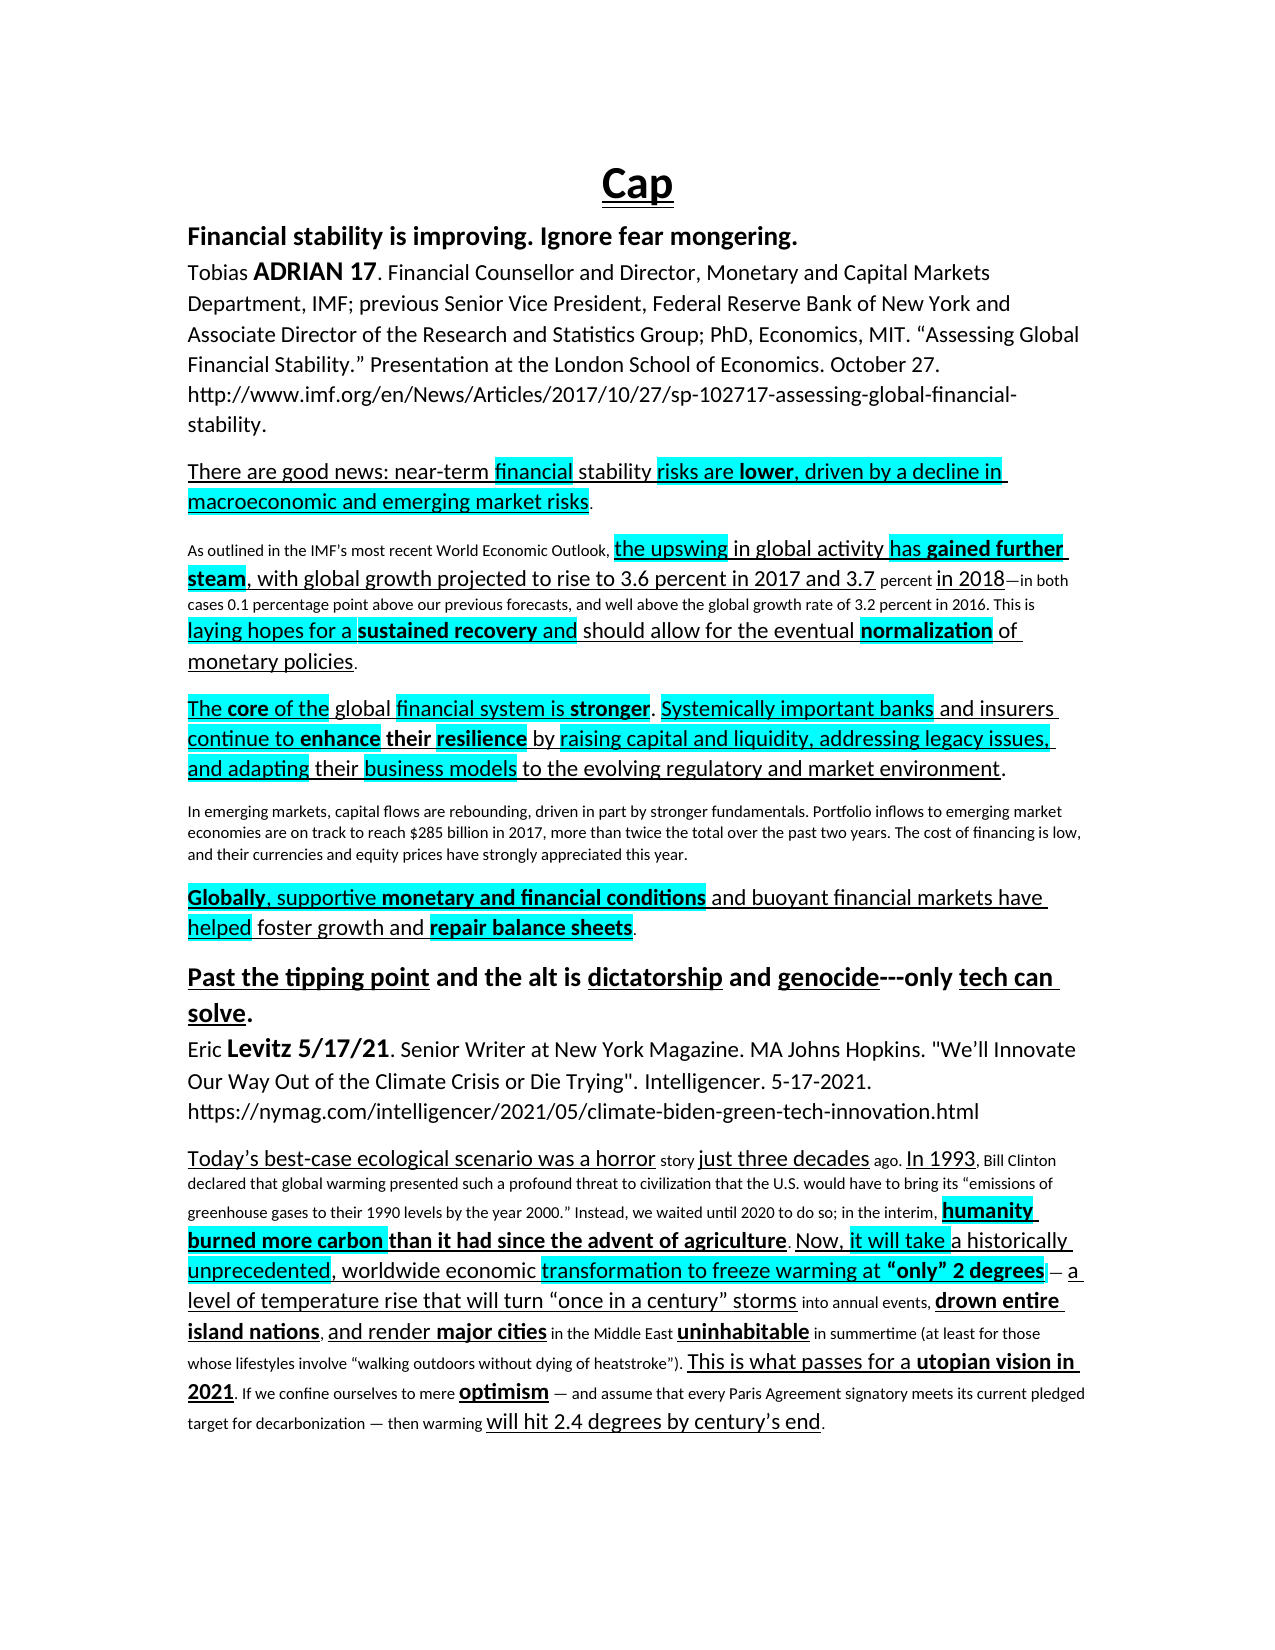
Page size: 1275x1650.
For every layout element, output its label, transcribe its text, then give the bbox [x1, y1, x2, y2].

text Eric Levitz 5/17/21. Senior Writer at New York Magazine. MA Johns Hopkins. "We’ll Innovate Our Way Out of the Climate Crisis or Die Trying". Intelligencer. 5-17-2021. https://nymag.com/intelligencer/2021/05/climate-biden-green-tech-innovation.html [187, 1032, 1087, 1125]
text Globally, supportive monetary and financial conditions and buoyant financial markets have helped foster growth and repair balance sheets. [187, 883, 1087, 941]
text Today’s best-case ecological scenario was a horror story just three decades ago. In 1993, Bill Clinton declared that global warming presented such a profound threat to civilization that the U.S. would have to bring its “emissions of greenhouse gases to their 1990 levels by the year 2000.” Instead, we waited until 2020 to do so; in the interim, humanity burned more carbon than it had since the advent of agriculture. Now, it will take a historically unprecedented, worldwide economic transformation to freeze warming at “only” 2 degrees — a level of temperature rise that will turn “once in a century” storms into annual events, drown entire island nations, and render major cities in the Middle East uninhabitable in summertime (at least for those whose lifestyles involve “walking outdoors without dying of heatstroke”). This is what passes for a utopian vision in 2021. If we confine ourselves to mere optimism — and assume that every Paris Agreement signatory meets its current pledged target for decarbonization — then warming will hit 2.4 degrees by century’s end. [187, 1144, 1087, 1435]
text Tobias ADRIAN 17. Financial Counsellor and Director, Monetary and Capital Markets Department, IMF; previous Senior Vice President, Federal Reserve Bank of New York and Associate Director of the Research and Statistics Group; PhD, Economics, MIT. “Assessing Global Financial Stability.” Presentation at the London School of Economics. October 27. http://www.imf.org/en/News/Articles/2017/10/27/sp-102717-assessing-global-financial-stability. [187, 254, 1087, 438]
text As outlined in the IMF’s most recent World Economic Outlook, the upswing in global activity has gained further steam, with global growth projected to rise to 3.6 percent in 2017 and 3.7 percent in 2018—in both cases 0.1 percentage point above our previous forecasts, and well above the global growth rate of 3.2 percent in 2016. This is laying hopes for a sustained recovery and should allow for the eventual normalization of monetary policies. [187, 534, 1087, 675]
subtitle Cap [187, 154, 1087, 210]
subtitle Past the tipping point and the alt is dictatorship and genocide---only tech can solve. [187, 960, 1087, 1029]
subtitle Financial stability is improving. Ignore fear mongering. [187, 219, 1087, 252]
text The core of the global financial system is stronger. Systemically important banks and insurers continue to enhance their resilience by raising capital and liquidity, addressing legacy issues, and adapting their business models to the evolving regulatory and market environment. [187, 694, 1087, 782]
text There are good news: near-term financial stability risks are lower, driven by a decline in macroeconomic and emerging market risks. [187, 457, 1087, 515]
text In emerging markets, capital flows are rebounding, driven in part by stronger fundamentals. Portfolio inflows to emerging market economies are on track to reach $285 billion in 2017, more than twice the total over the past two years. The cost of financing is low, and their currencies and equity prices have strongly appreciated this year. [187, 801, 1087, 865]
